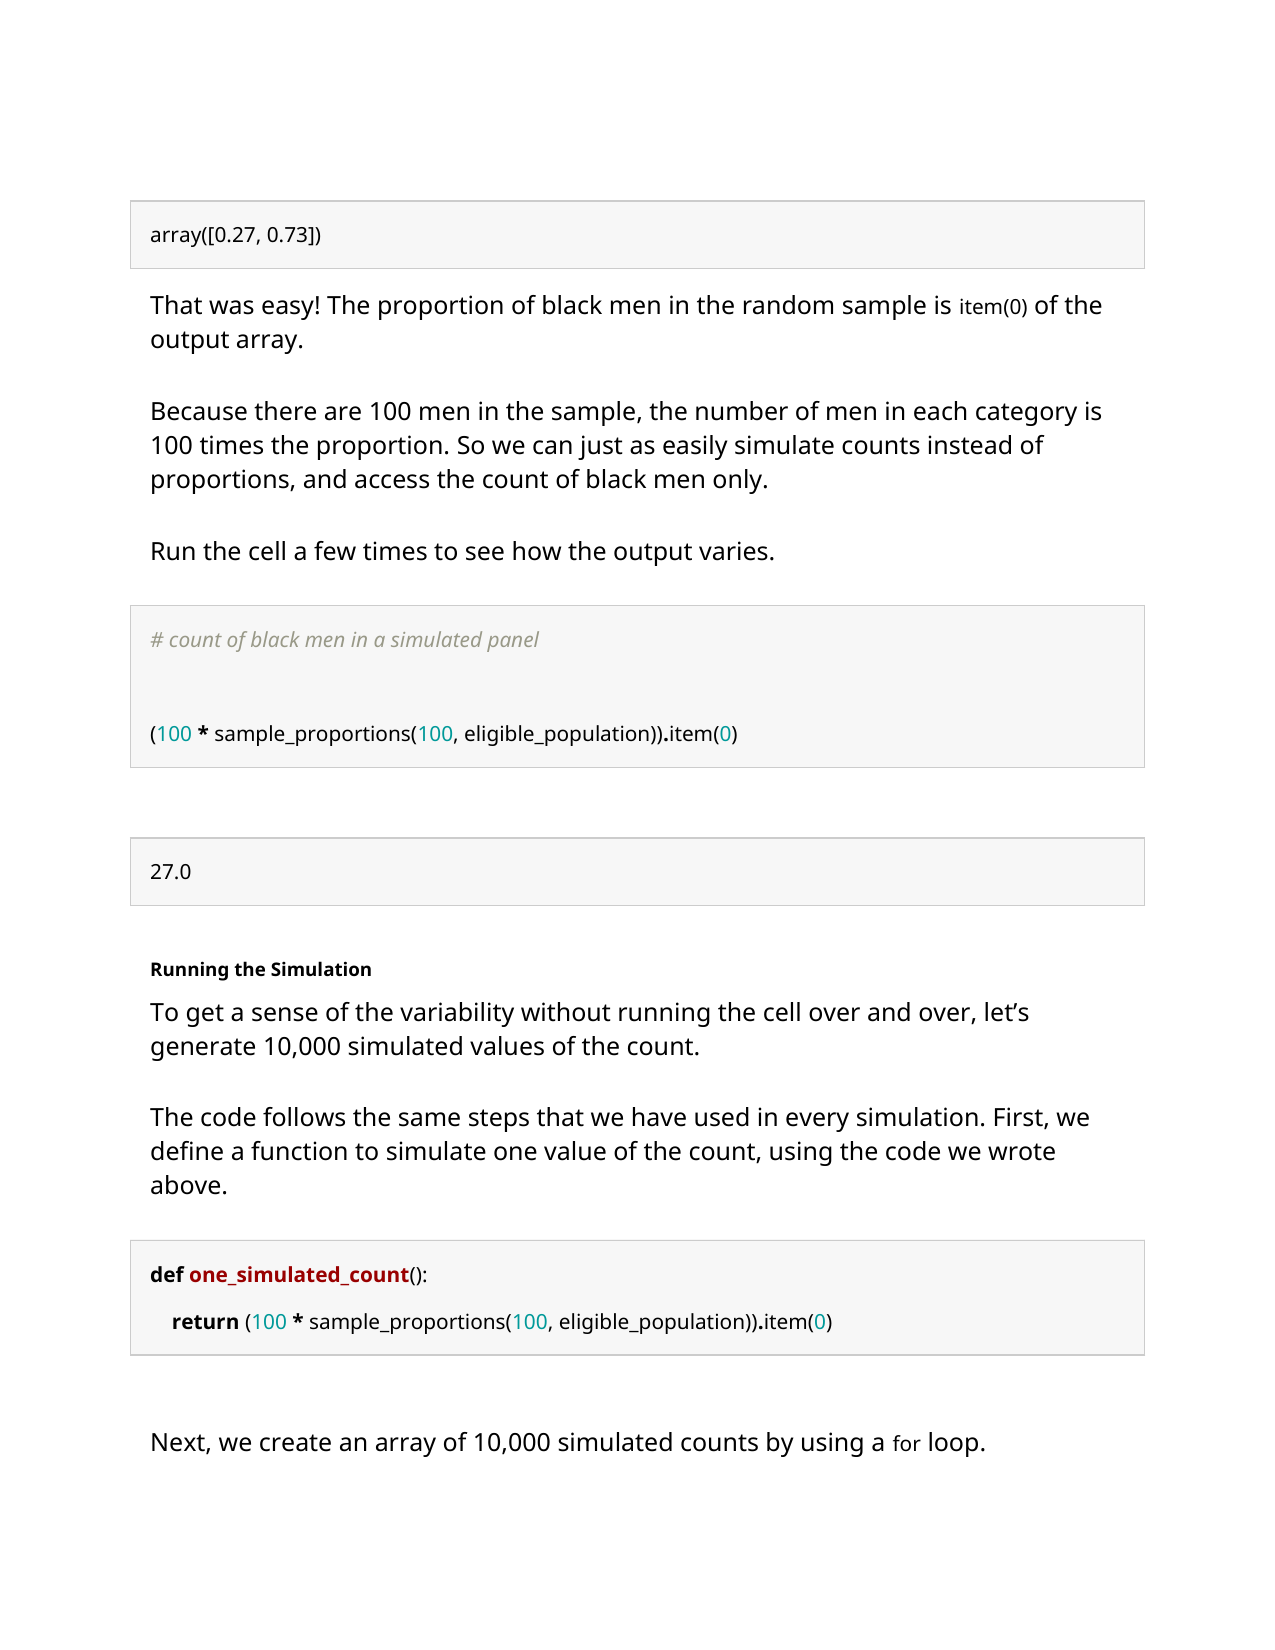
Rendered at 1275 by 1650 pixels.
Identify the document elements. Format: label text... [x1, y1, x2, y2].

text def one_simulated_count(): [131, 1241, 1144, 1287]
text Run the cell a few times to see how the output varies. [150, 533, 1125, 567]
text To get a sense of the variability without running the cell over and over, let’s generate 10,000 simulated values of the count. [150, 994, 1125, 1062]
text Because there are 100 men in the sample, the number of men in each category is 100 times the proportion. So we can just as easily simulate counts instead of proportions, and access the count of black men only. [150, 393, 1125, 496]
text The code follows the same steps that we have used in every simulation. First, we define a function to simulate one value of the count, using the code we wrote above. [150, 1100, 1125, 1202]
text 27.0 [131, 839, 1144, 905]
text (100 * sample_proportions(100, eligible_population)).item(0) [131, 699, 1144, 767]
text That was easy! The proportion of black men in the random sample is item(0) of the output array. [150, 288, 1125, 356]
text # count of black men in a simulated panel [131, 606, 1144, 652]
text return (100 * sample_proportions(100, eligible_population)).item(0) [131, 1287, 1144, 1354]
text array([0.27, 0.73]) [131, 202, 1144, 268]
text Running the Simulation [150, 956, 1125, 982]
text Next, we create an array of 10,000 simulated counts by using a for loop. [150, 1424, 1125, 1459]
